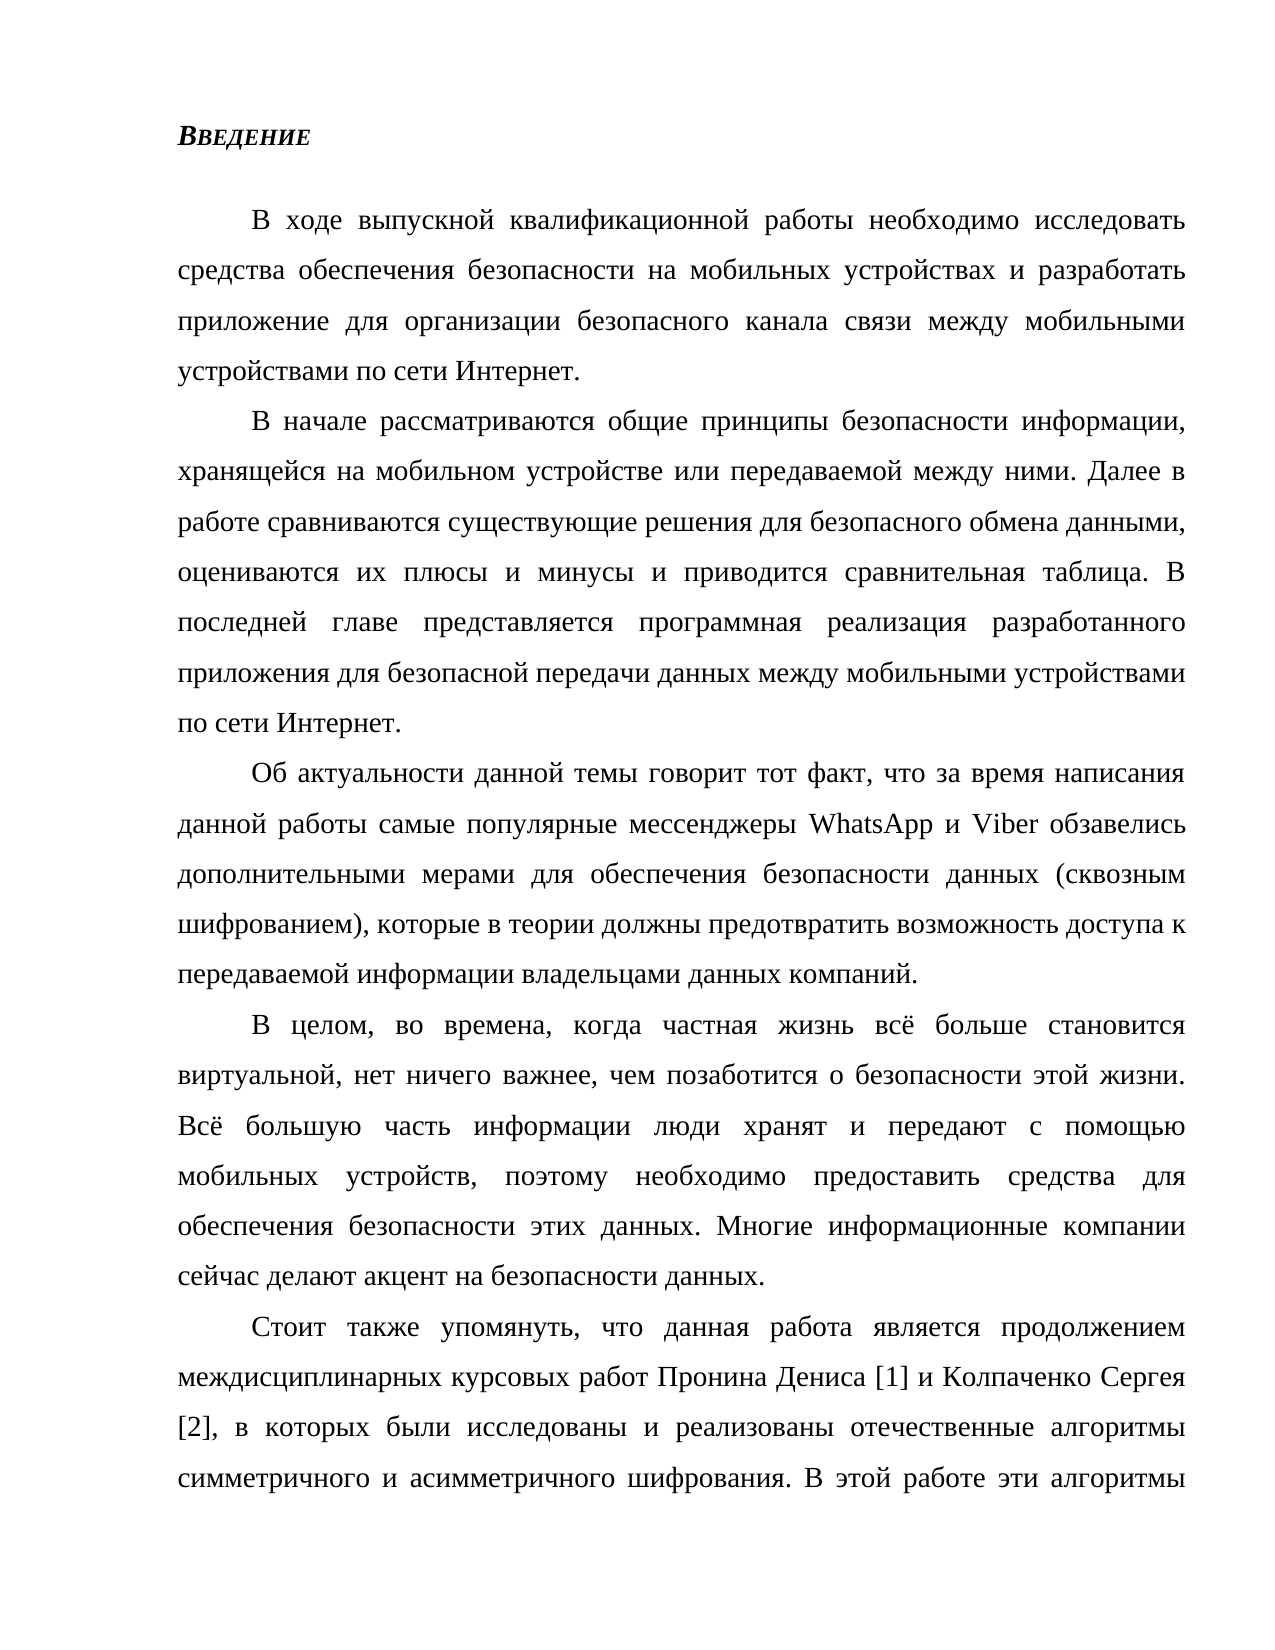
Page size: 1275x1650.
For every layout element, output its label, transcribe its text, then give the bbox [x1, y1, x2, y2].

text В ходе выпускной квалификационной работы необходимо исследовать средства обеспечения безопасности на мобильных устройствах и разработать приложение для организации безопасного канала связи между мобильными устройствами по сети Интернет. [177, 202, 1186, 386]
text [177, 1309, 1186, 1493]
text Введение [177, 118, 1186, 152]
text В начале рассматриваются общие принципы безопасности информации, хранящейся на мобильном устройстве или передаваемой между ними. Далее в работе сравниваются существующие решения для безопасного обмена данными, оцениваются их плюсы и минусы и приводится сравнительная таблица. В последней главе представляется программная реализация разработанного приложения для безопасной передачи данных между мобильными устройствами по сети Интернет. [177, 403, 1186, 739]
text Об актуальности данной темы говорит тот факт, что за время написания данной работы самые популярные мессенджеры WhatsApp и Viber обзавелись дополнительными мерами для обеспечения безопасности данных (сквозным шифрованием), которые в теории должны предотвратить возможность доступа к передаваемой информации владельцами данных компаний. [177, 755, 1186, 990]
text В целом, во времена, когда частная жизнь всё больше становится виртуальной, нет ничего важнее, чем позаботится о безопасности этой жизни. Всё большую часть информации люди хранят и передают с помощью мобильных устройств, поэтому необходимо предоставить средства для обеспечения безопасности этих данных. Многие информационные компании сейчас делают акцент на безопасности данных. [177, 1007, 1186, 1292]
